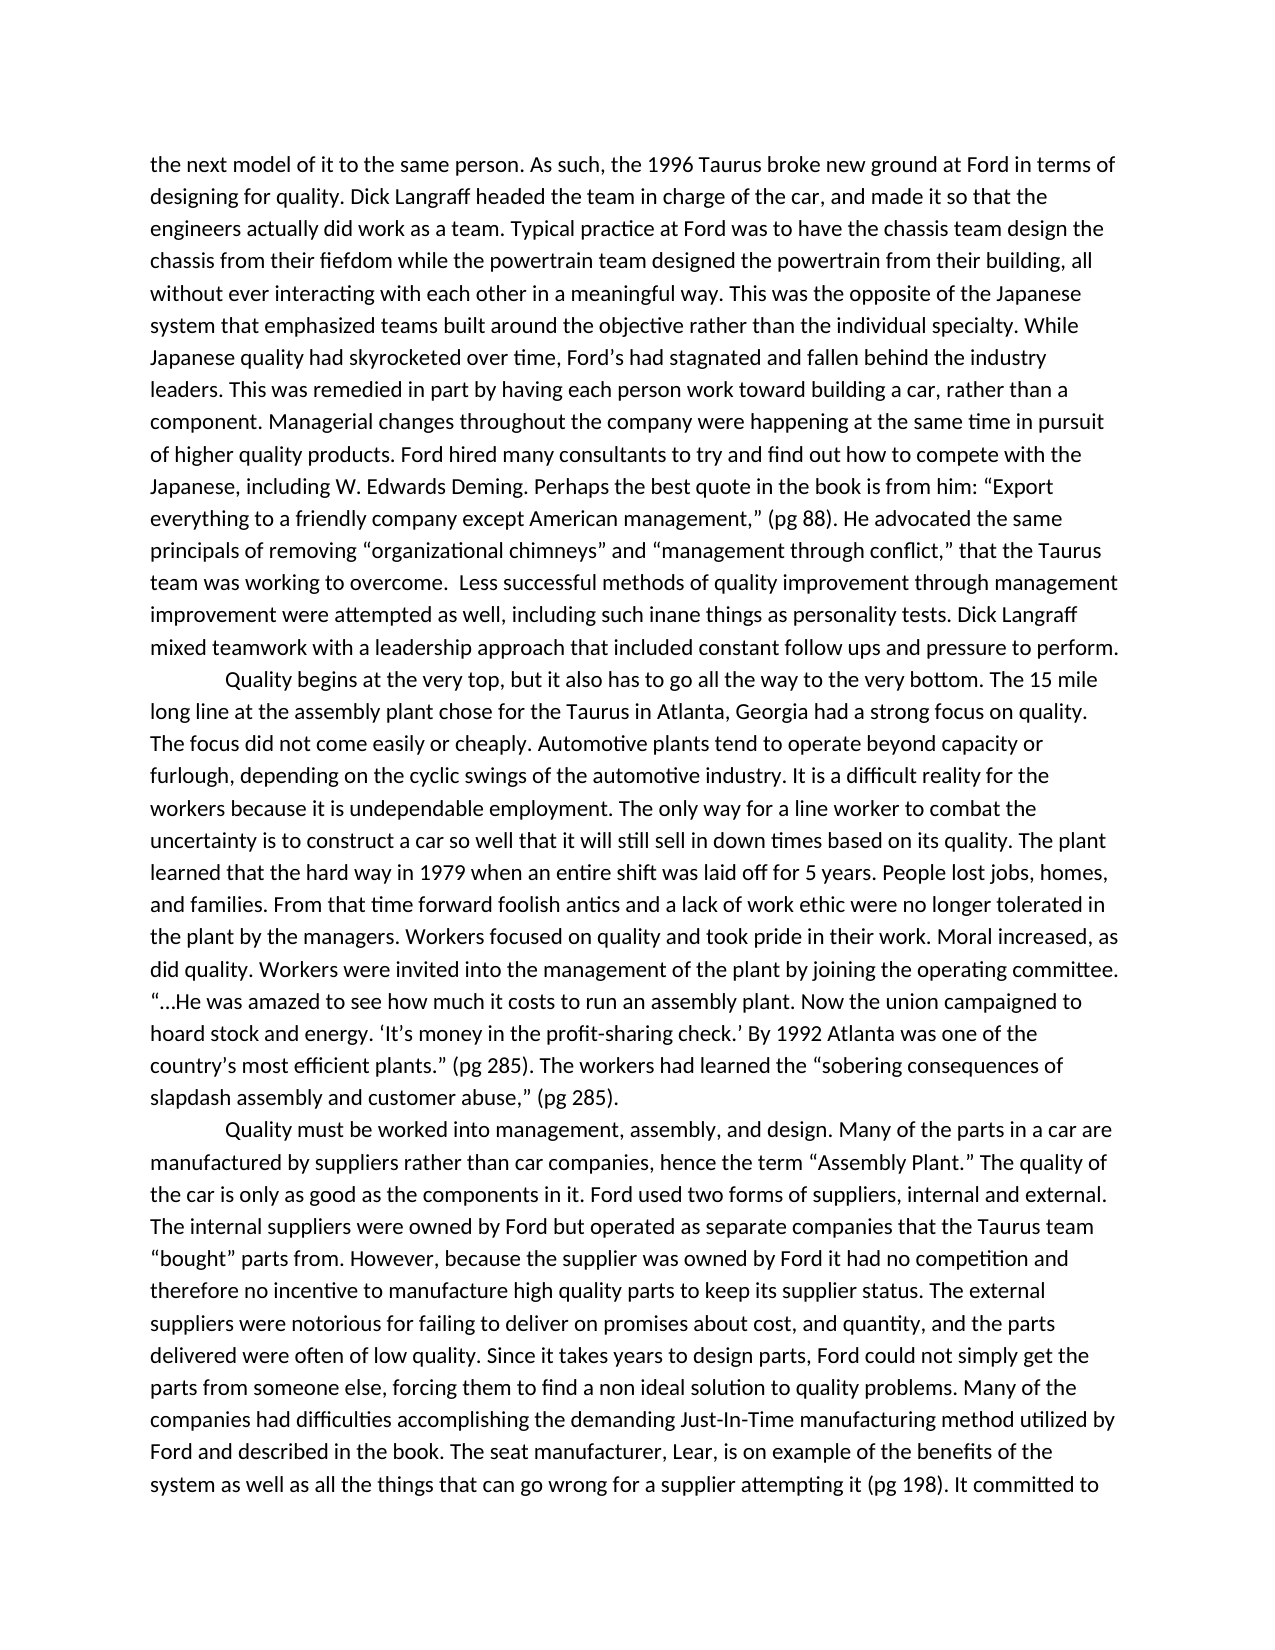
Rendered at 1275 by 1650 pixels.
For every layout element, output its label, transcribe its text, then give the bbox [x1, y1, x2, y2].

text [150, 1116, 1125, 1498]
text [150, 150, 1125, 661]
text Quality begins at the very top, but it also has to go all the way to the very bottom. The 15 mile long line at the assembly plant chose for the Taurus in Atlanta, Georgia had a strong focus on quality. The focus did not come easily or cheaply. Automotive plants tend to operate beyond capacity or furlough, depending on the cyclic swings of the automotive industry. It is a difficult reality for the workers because it is undependable employment. The only way for a line worker to combat the uncertainty is to construct a car so well that it will still sell in down times based on its quality. The plant learned that the hard way in 1979 when an entire shift was laid off for 5 years. People lost jobs, homes, and families. From that time forward foolish antics and a lack of work ethic were no longer tolerated in the plant by the managers. Workers focused on quality and took pride in their work. Moral increased, as did quality. Workers were invited into the management of the plant by joining the operating committee. “…He was amazed to see how much it costs to run an assembly plant. Now the union campaigned to hoard stock and energy. ‘It’s money in the profit-sharing check.’ By 1992 Atlanta was one of the country’s most efficient plants.” (pg 285). The workers had learned the “sobering consequences of slapdash assembly and customer abuse,” (pg 285). [150, 665, 1125, 1111]
